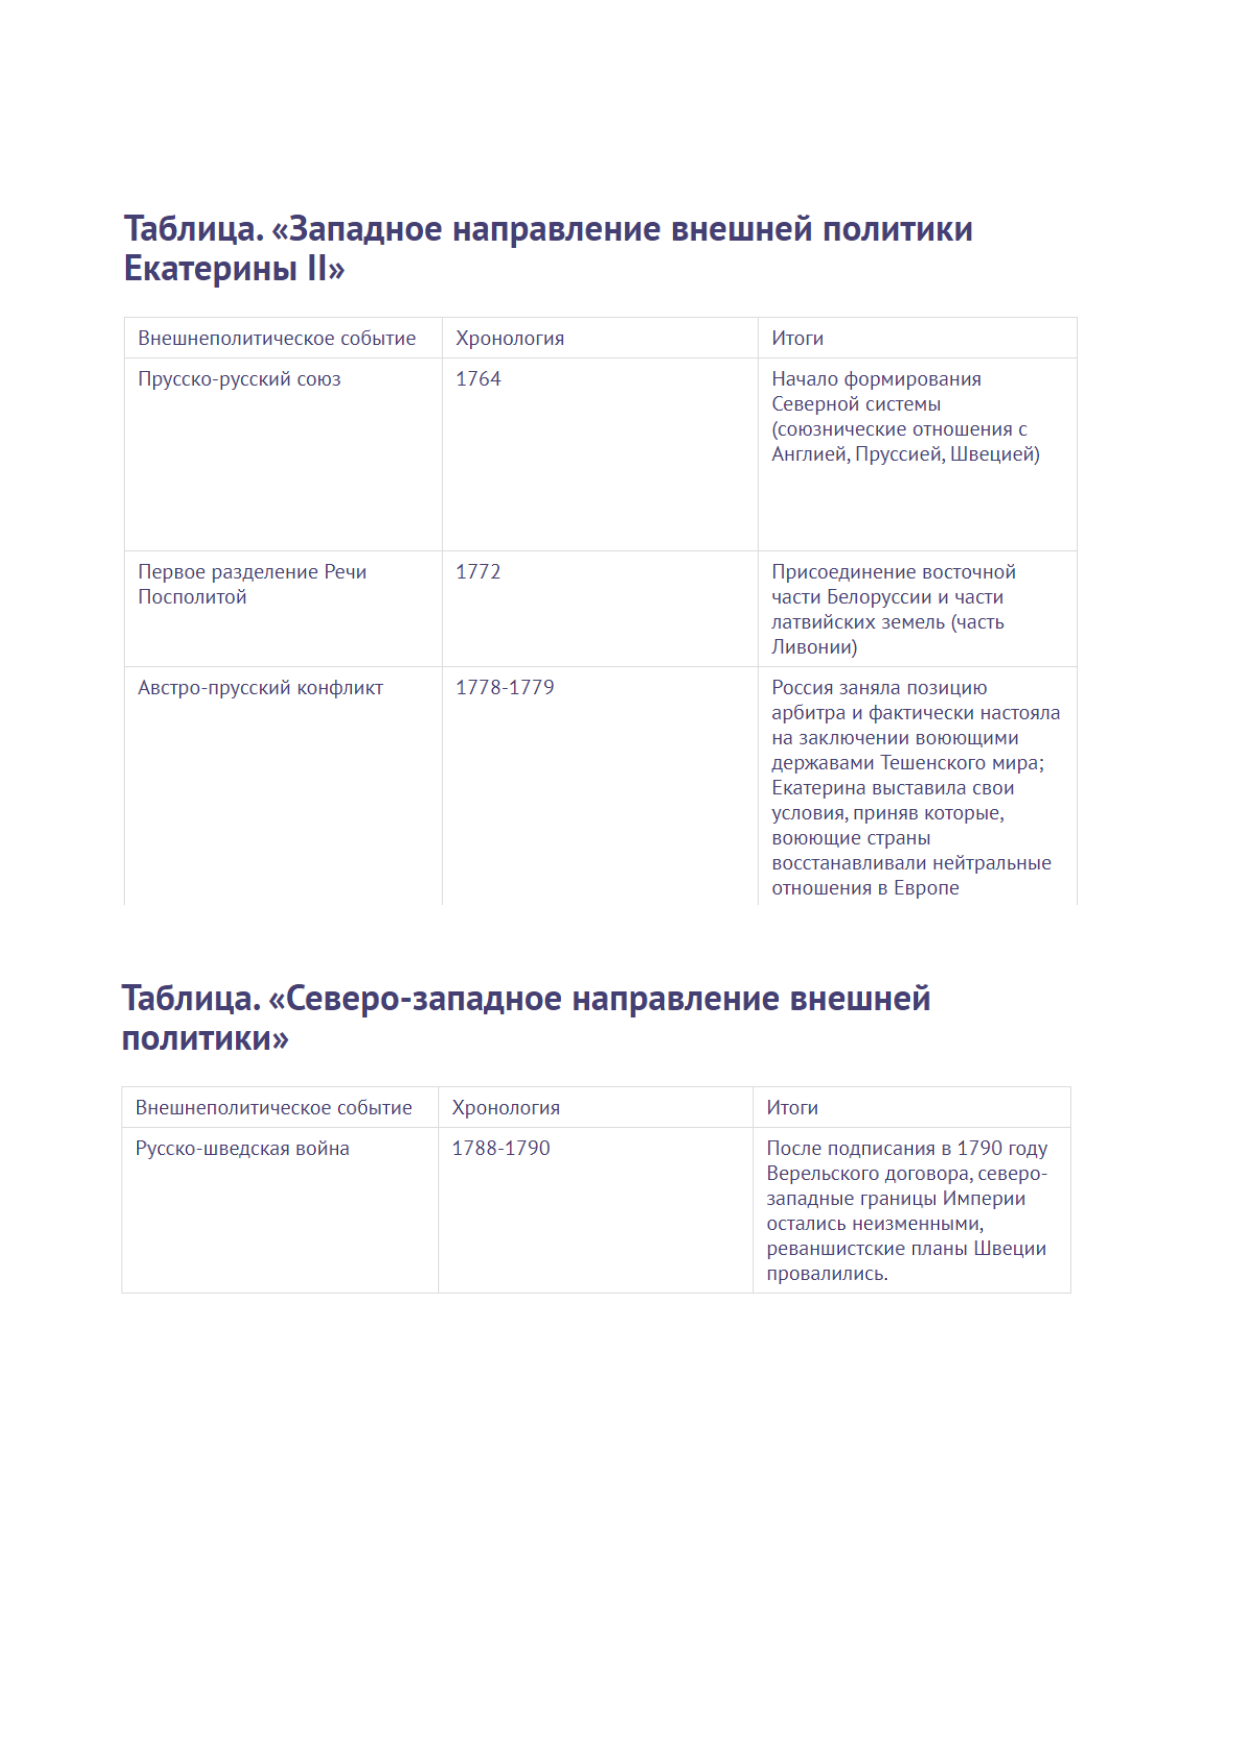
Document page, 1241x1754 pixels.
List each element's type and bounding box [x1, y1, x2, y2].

picture [103, 200, 1081, 903]
picture [112, 980, 1087, 1304]
